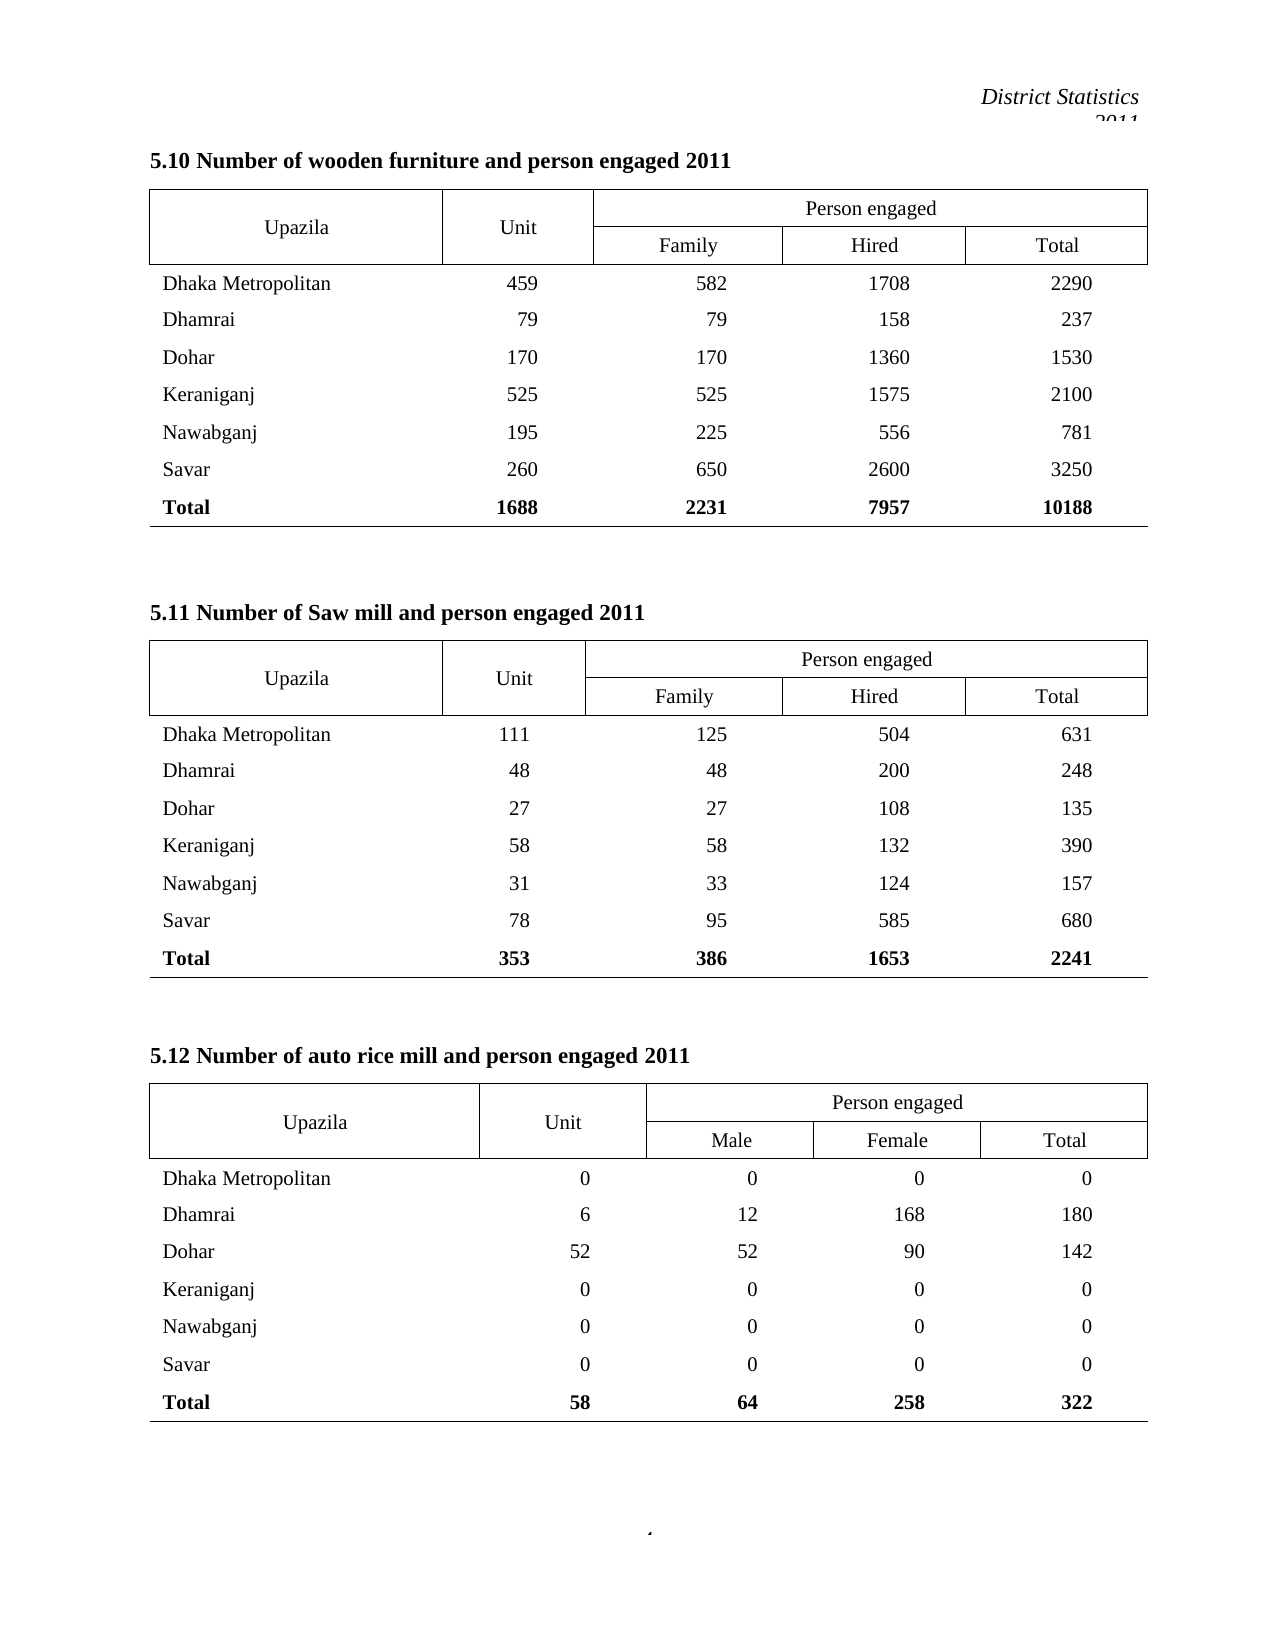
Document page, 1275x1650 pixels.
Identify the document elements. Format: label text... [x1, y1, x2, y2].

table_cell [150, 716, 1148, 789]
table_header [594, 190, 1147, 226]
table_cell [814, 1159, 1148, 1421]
list Number of wooden furniture and person engaged 2011 [150, 148, 1167, 174]
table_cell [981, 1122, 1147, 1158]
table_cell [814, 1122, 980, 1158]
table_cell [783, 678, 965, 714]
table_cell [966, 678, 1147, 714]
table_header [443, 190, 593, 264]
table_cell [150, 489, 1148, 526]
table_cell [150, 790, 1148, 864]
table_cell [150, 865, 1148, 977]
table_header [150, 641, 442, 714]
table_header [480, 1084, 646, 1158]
list Number of Saw mill and person engaged 2011 [150, 599, 1167, 625]
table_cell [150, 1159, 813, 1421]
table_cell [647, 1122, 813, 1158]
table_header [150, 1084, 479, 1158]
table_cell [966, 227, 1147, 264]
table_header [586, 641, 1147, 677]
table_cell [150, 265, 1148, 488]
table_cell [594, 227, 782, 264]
list Number of auto rice mill and person engaged 2011 [150, 1042, 1167, 1068]
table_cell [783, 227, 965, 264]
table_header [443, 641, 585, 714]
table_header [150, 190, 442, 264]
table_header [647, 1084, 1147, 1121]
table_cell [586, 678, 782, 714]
